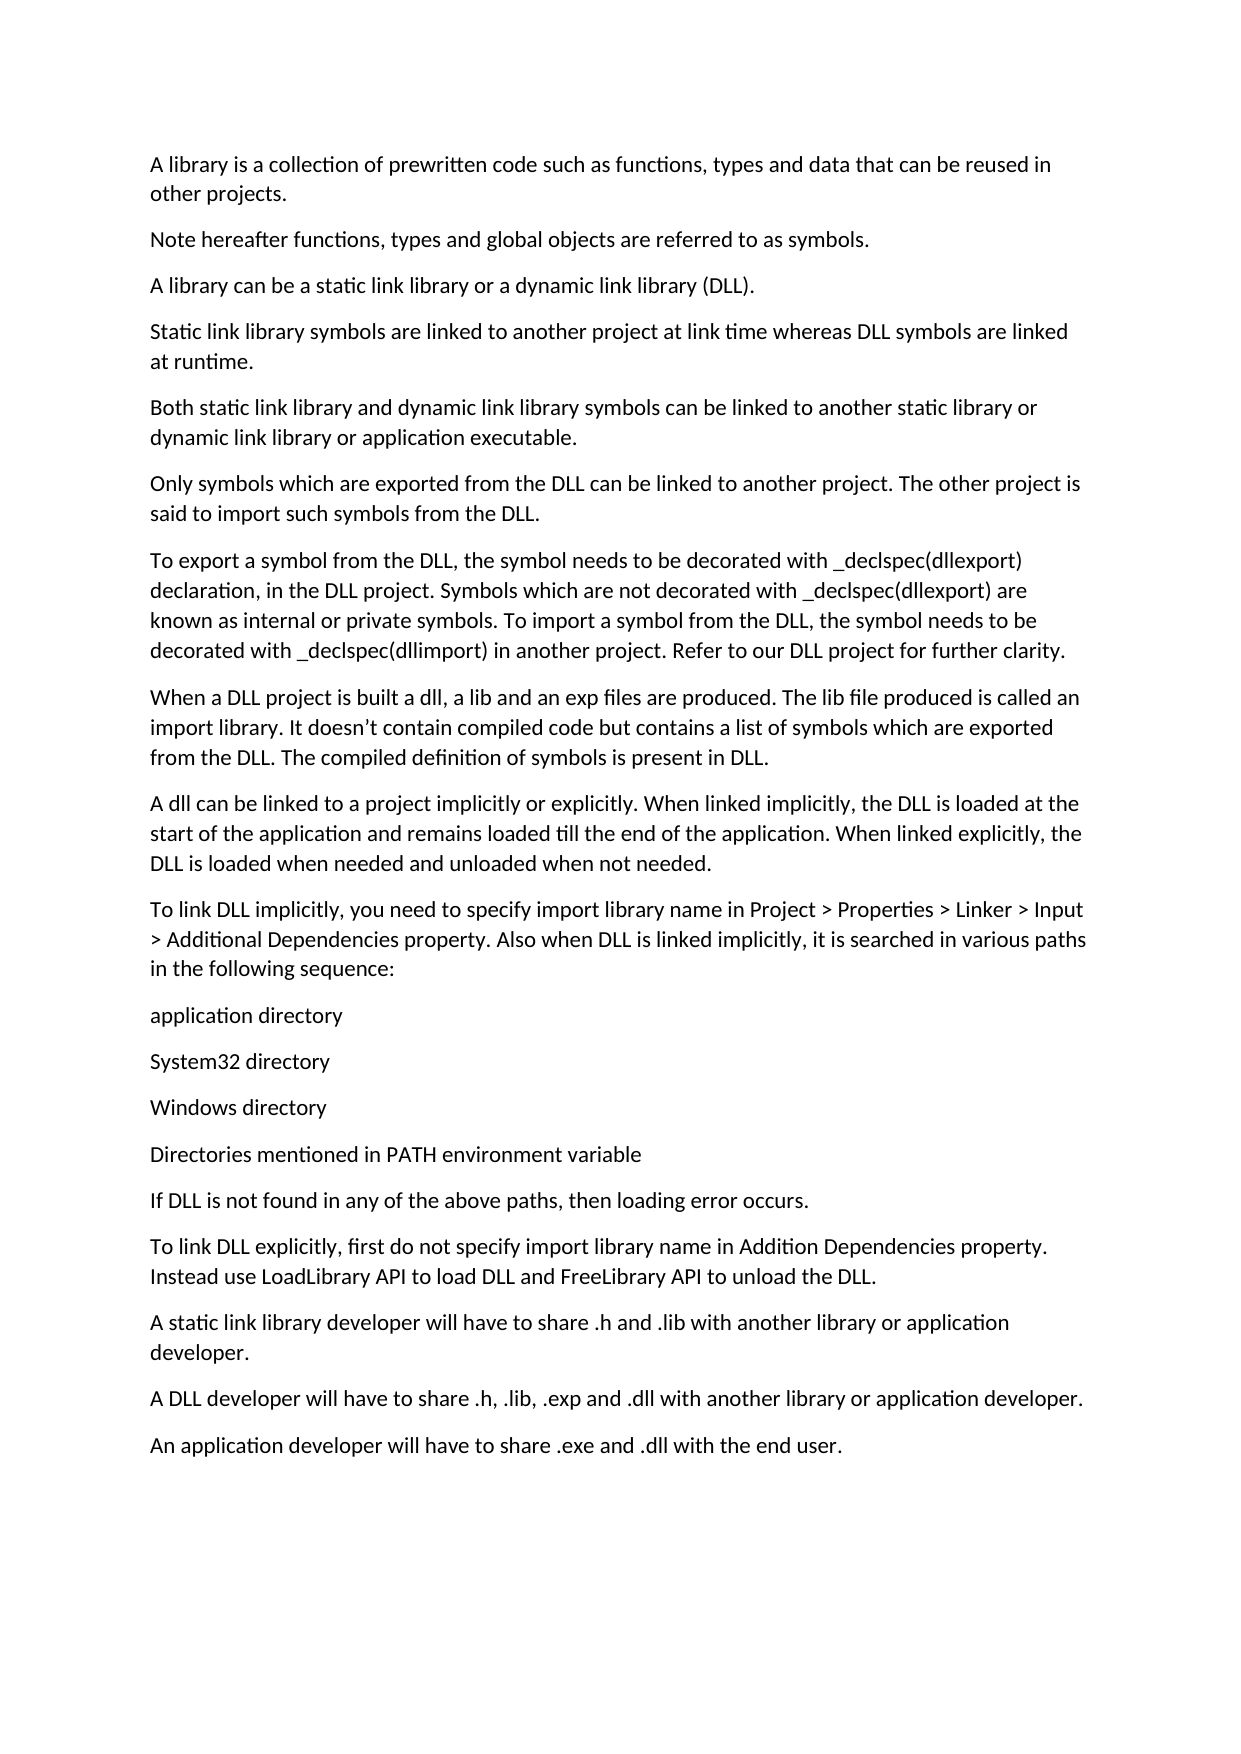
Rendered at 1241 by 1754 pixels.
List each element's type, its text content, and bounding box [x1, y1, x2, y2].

text Windows directory [150, 1093, 1090, 1121]
text To export a symbol from the DLL, the symbol needs to be decorated with _declspec(dllexport) declaration, in the DLL project. Symbols which are not decorated with _declspec(dllexport) are known as internal or private symbols. To import a symbol from the DLL, the symbol needs to be decorated with _declspec(dllimport) in another project. Refer to our DLL project for further clarity. [150, 546, 1090, 665]
text A library is a collection of prewritten code such as functions, types and data that can be reused in other projects. [150, 150, 1090, 207]
text Note hereafter functions, types and global objects are referred to as symbols. [150, 225, 1090, 253]
text Static link library symbols are linked to another project at link time whereas DLL symbols are linked at runtime. [150, 317, 1090, 375]
text To link DLL explicitly, first do not specify import library name in Addition Dependencies property. Instead use LoadLibrary API to load DLL and FreeLibrary API to unload the DLL. [150, 1232, 1090, 1290]
text Directories mentioned in PATH environment variable [150, 1140, 1090, 1168]
text Both static link library and dynamic link library symbols can be linked to another static library or dynamic link library or application executable. [150, 393, 1090, 451]
text A static link library developer will have to share .h and .lib with another library or application developer. [150, 1308, 1090, 1366]
text When a DLL project is built a dll, a lib and an exp files are produced. The lib file produced is called an import library. It doesn’t contain compiled code but contains a list of symbols which are exported from the DLL. The compiled definition of symbols is present in DLL. [150, 683, 1090, 771]
text A dll can be linked to a project implicitly or explicitly. When linked implicitly, the DLL is loaded at the start of the application and remains loaded till the end of the application. When linked explicitly, the DLL is loaded when needed and unloaded when not needed. [150, 789, 1090, 877]
text A library can be a static link library or a dynamic link library (DLL). [150, 271, 1090, 299]
text System32 directory [150, 1047, 1090, 1075]
text To link DLL implicitly, you need to specify import library name in Project > Properties > Linker > Input > Additional Dependencies property. Also when DLL is linked implicitly, it is searched in various paths in the following sequence: [150, 895, 1090, 982]
text A DLL developer will have to share .h, .lib, .exp and .dll with another library or application developer. [150, 1384, 1090, 1413]
text An application developer will have to share .exe and .dll with the end user. [150, 1431, 1090, 1459]
text If DLL is not found in any of the above paths, then loading error occurs. [150, 1186, 1090, 1214]
text application directory [150, 1001, 1090, 1029]
text Only symbols which are exported from the DLL can be linked to another project. The other project is said to import such symbols from the DLL. [150, 469, 1090, 527]
